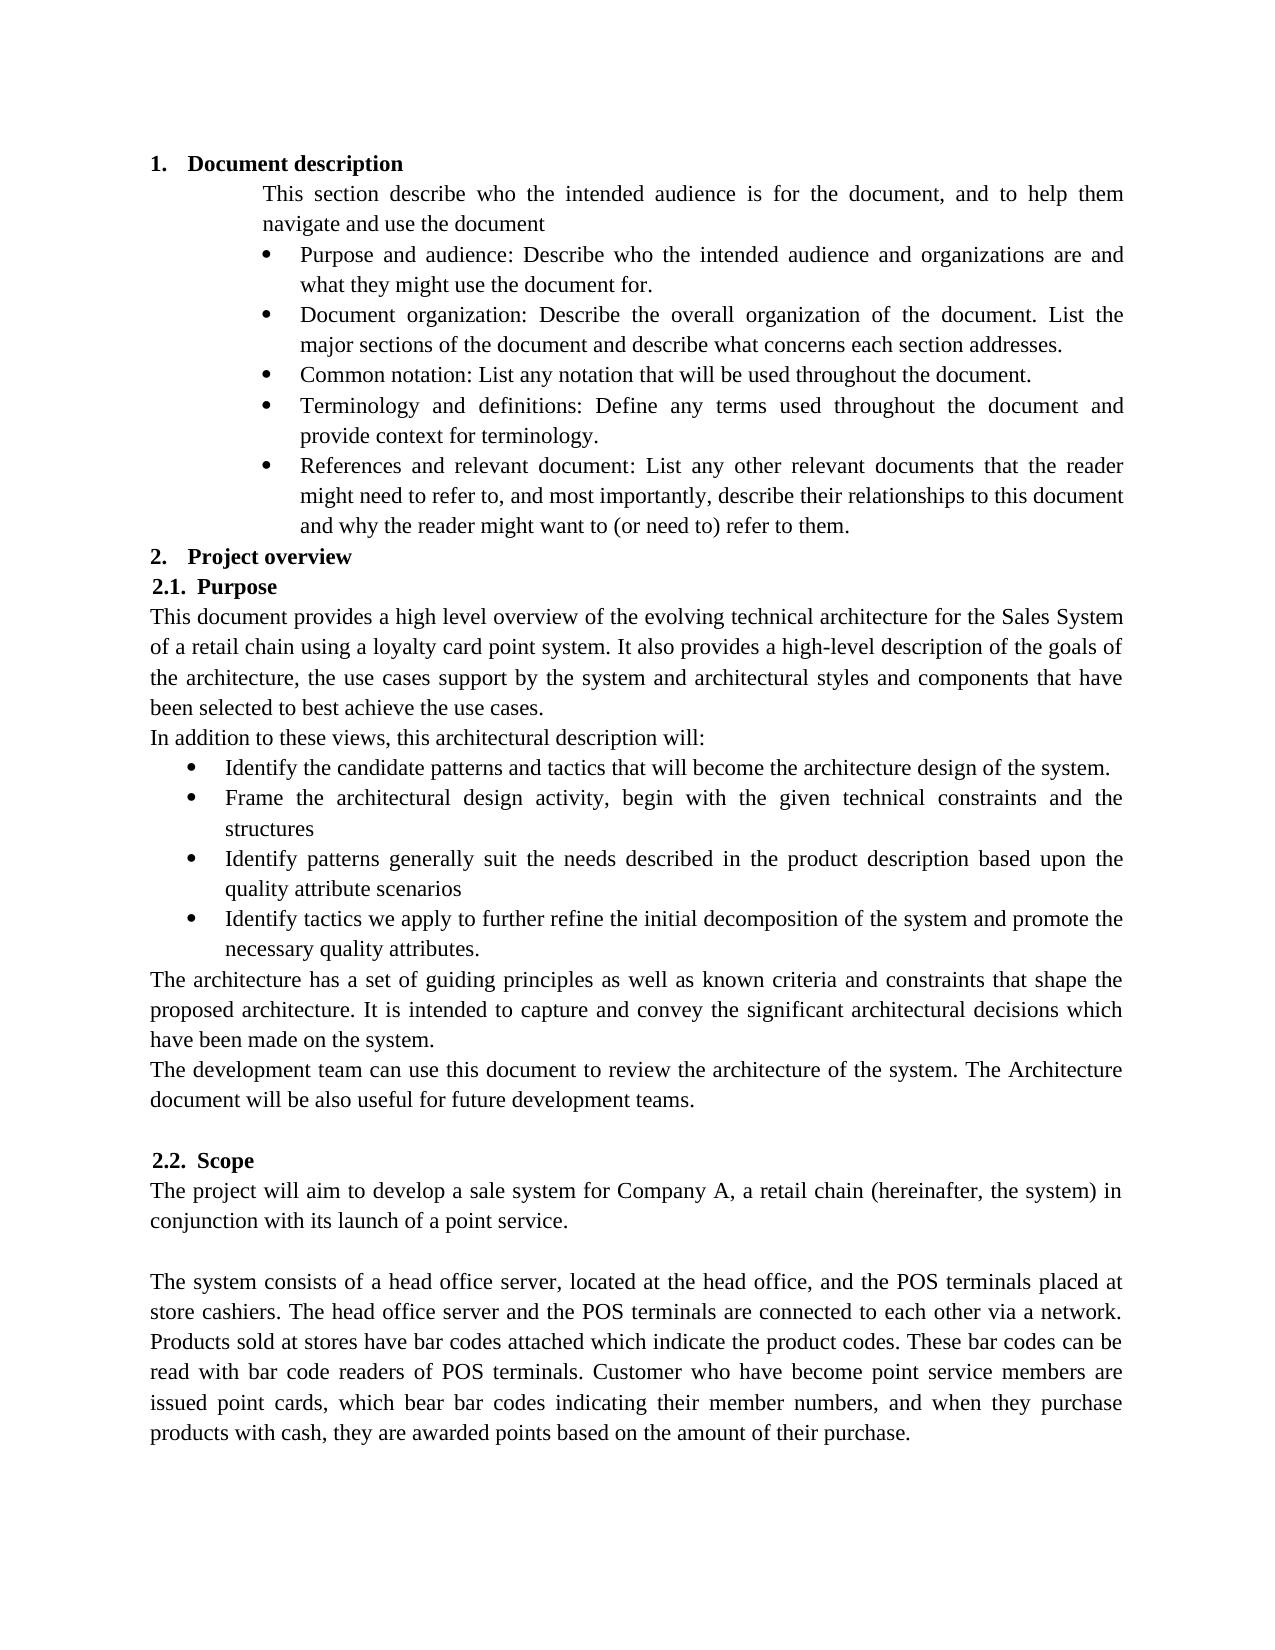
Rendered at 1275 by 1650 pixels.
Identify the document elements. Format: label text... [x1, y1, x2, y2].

text The development team can use this document to review the architecture of the system. The Architecture document will be also useful for future development teams. [150, 1056, 1125, 1113]
list Scope [152, 1147, 1125, 1173]
text The project will aim to develop a sale system for Company A, a retail chain (hereinafter, the system) in conjunction with its launch of a point service. [150, 1177, 1125, 1234]
list Identify patterns generally suit the needs described in the product description based upon the quality attribute scenarios [187, 845, 1125, 901]
list Purpose [152, 573, 1125, 599]
text The architecture has a set of guiding principles as well as known criteria and constraints that shape the proposed architecture. It is intended to capture and convey the significant architectural decisions which have been made on the system. [150, 966, 1125, 1052]
text The system consists of a head office server, located at the head office, and the POS terminals placed at store cashiers. The head office server and the POS terminals are connected to each other via a network. Products sold at stores have bar codes attached which indicate the product codes. These bar codes can be read with bar code readers of POS terminals. Customer who have become point service members are issued point cards, which bear bar codes indicating their member numbers, and when they purchase products with cash, they are awarded points based on the amount of their purchase. [150, 1268, 1125, 1445]
list References and relevant document: List any other relevant documents that the reader might need to refer to, and most importantly, describe their relationships to this document and why the reader might want to (or need to) refer to them. [262, 452, 1125, 539]
text This document provides a high level overview of the evolving technical architecture for the Sales System of a retail chain using a loyalty card point system. It also provides a high-level description of the goals of the architecture, the use cases support by the system and architectural styles and components that have been selected to best achieve the use cases. [150, 603, 1125, 720]
list Identify tactics we apply to further refine the initial decomposition of the system and promote the necessary quality attributes. [187, 905, 1125, 962]
list Purpose and audience: Describe who the intended audience and organizations are and what they might use the document for. [262, 241, 1125, 297]
list Identify the candidate patterns and tactics that will become the architecture design of the system. [187, 754, 1125, 781]
text In addition to these views, this architectural description will: [150, 724, 1125, 750]
list Frame the architectural design activity, begin with the given technical constraints and the structures [187, 784, 1125, 841]
text This section describe who the intended audience is for the document, and to help them navigate and use the document [262, 180, 1125, 237]
list Terminology and definitions: Define any terms used throughout the document and provide context for terminology. [262, 392, 1125, 448]
list Project overview [150, 543, 1125, 569]
list Common notation: List any notation that will be used throughout the document. [262, 361, 1125, 388]
list Document organization: Describe the overall organization of the document. List the major sections of the document and describe what concerns each section addresses. [262, 301, 1125, 358]
list Document description [150, 150, 1125, 176]
